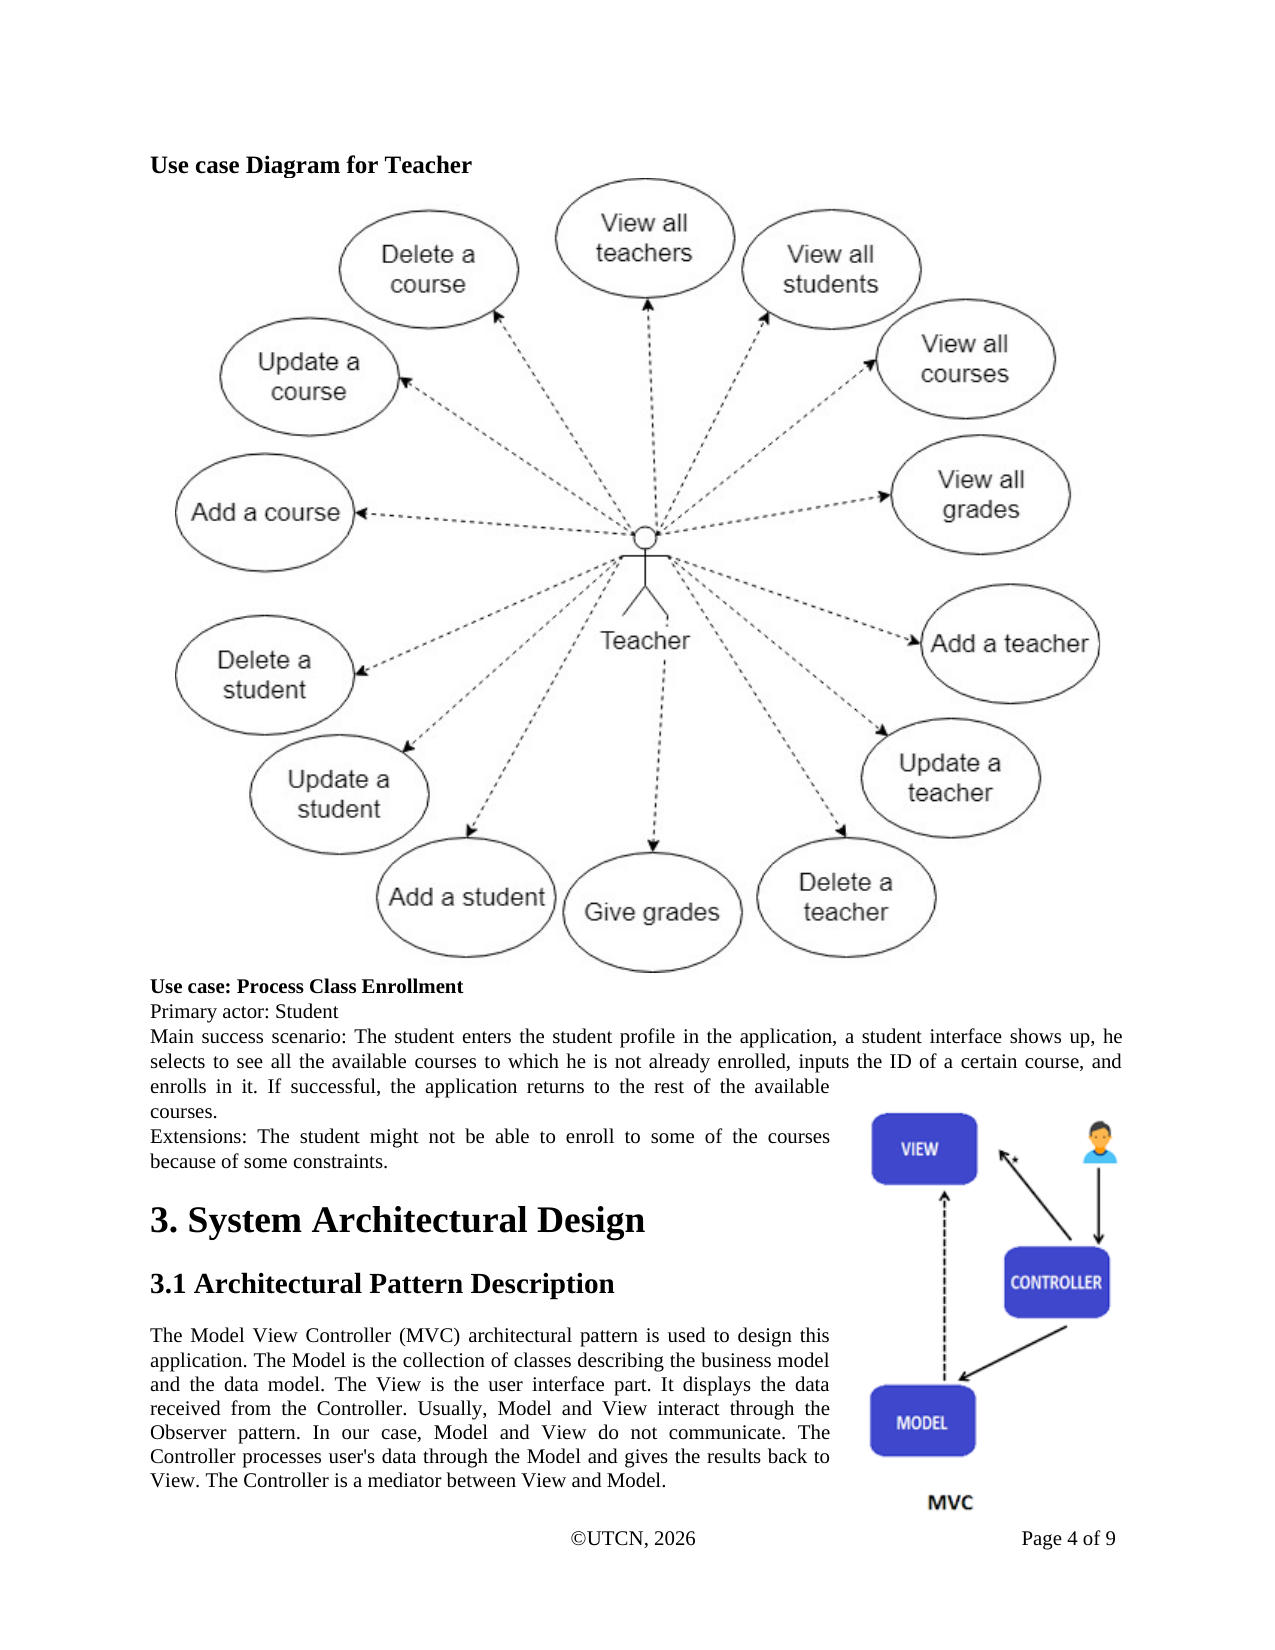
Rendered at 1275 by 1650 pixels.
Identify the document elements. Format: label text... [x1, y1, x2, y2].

text Use case: Process Class Enrollment [150, 973, 1125, 998]
text 3.1 Architectural Pattern Description [150, 1266, 850, 1299]
title 3. System Architectural Design [150, 1198, 850, 1241]
text Extensions: The student might not be able to enroll to some of the courses because of some constraints. [150, 1123, 850, 1173]
picture [850, 1079, 1144, 1522]
text Main success scenario: The student enters the student profile in the application, a student interface shows up, he selects to see all the available courses to which he is not already enrolled, inputs the ID of a certain course, and enrolls in it. If successful, the application returns to the rest of the available courses. [150, 1023, 1125, 1123]
text The Model View Controller (MVC) architectural pattern is used to design this application. The Model is the collection of classes describing the business model and the data model. The View is the user interface part. It displays the data received from the Controller. Usually, Model and View interact through the Observer pattern. In our case, Model and View do not communicate. The Controller processes user's data through the Model and gives the results back to View. The Controller is a mediator between View and Model. [150, 1323, 850, 1492]
text Use case Diagram for Teacher [150, 150, 1125, 179]
picture [175, 178, 1100, 973]
text Primary actor: Student [150, 998, 1125, 1023]
